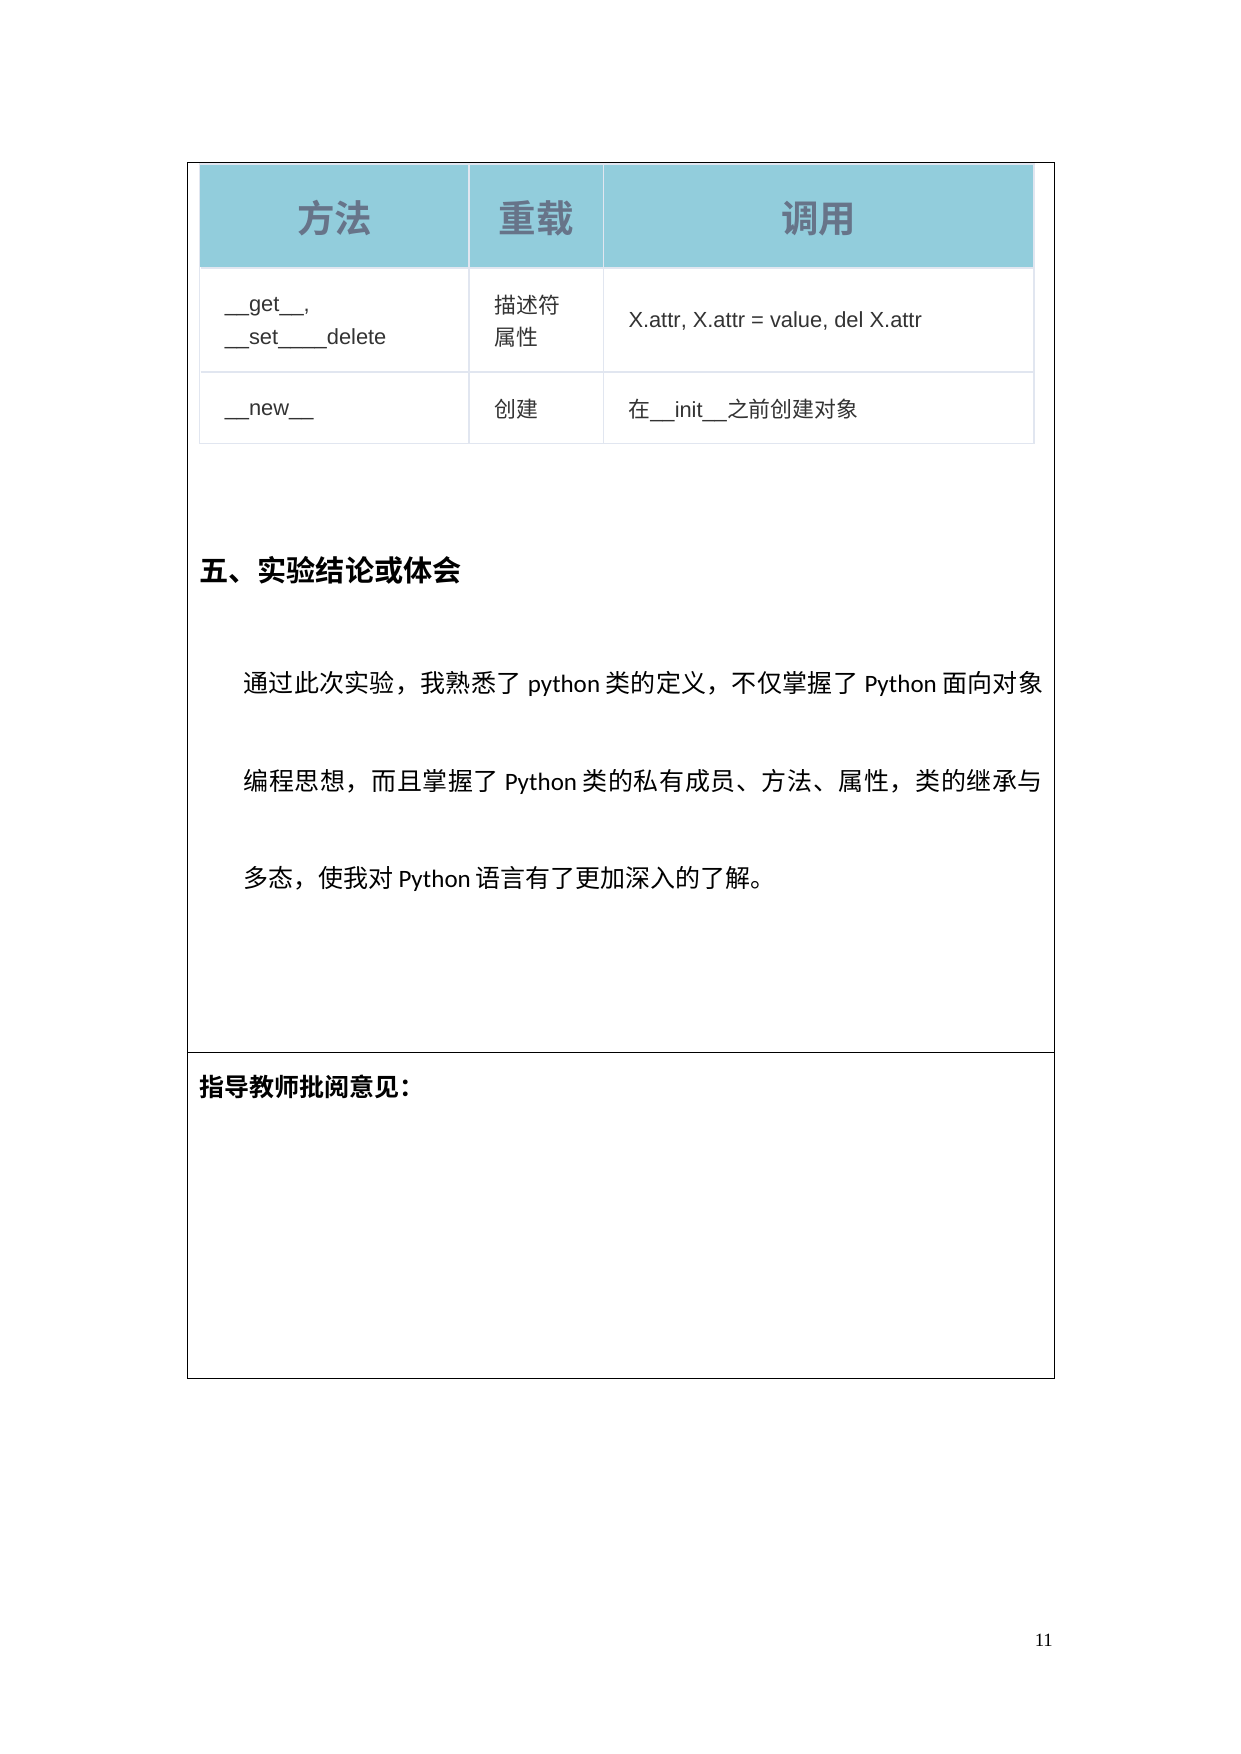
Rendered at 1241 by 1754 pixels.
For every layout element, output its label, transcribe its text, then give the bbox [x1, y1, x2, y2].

table_cell 指导教师批阅意见： [188, 1053, 1054, 1378]
